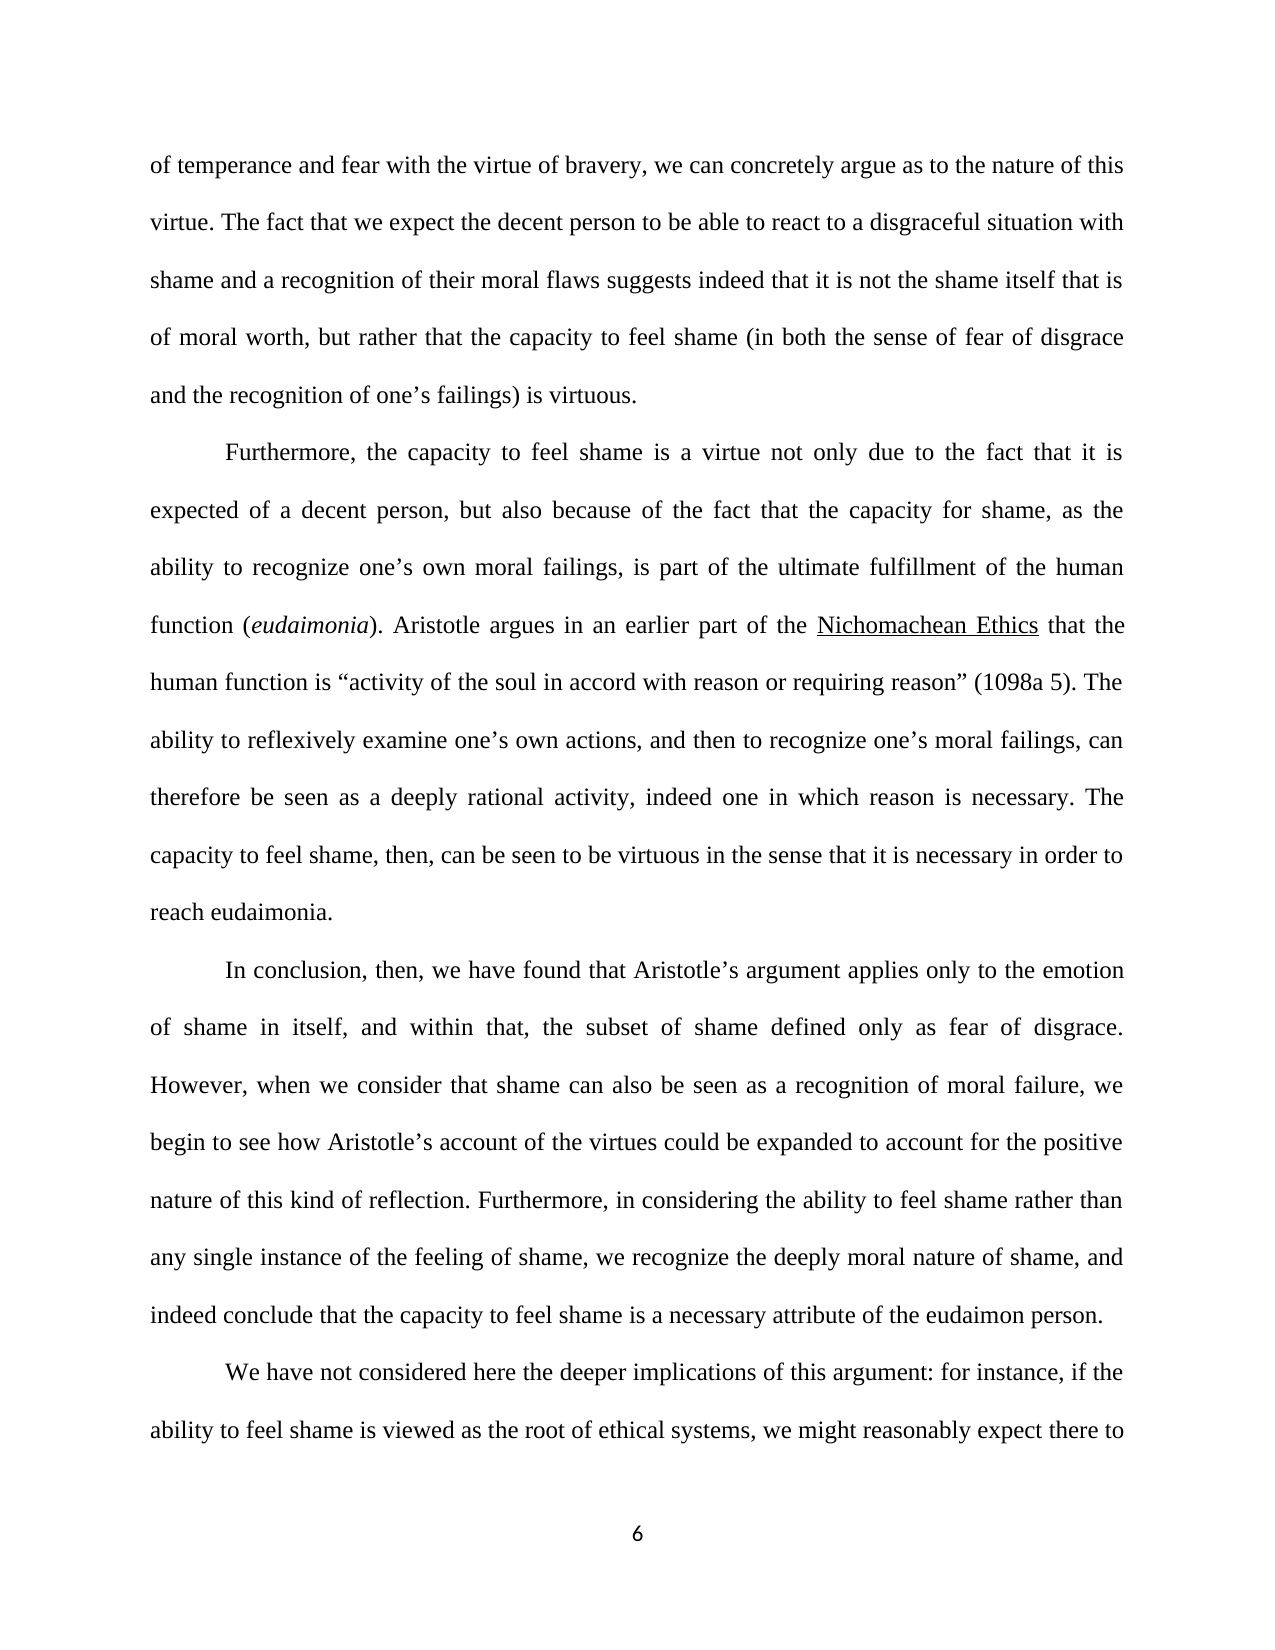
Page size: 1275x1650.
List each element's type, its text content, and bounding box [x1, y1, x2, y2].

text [150, 150, 1125, 409]
text In conclusion, then, we have found that Aristotle’s argument applies only to the emotion of shame in itself, and within that, the subset of shame defined only as fear of disgrace. However, when we consider that shame can also be seen as a recognition of moral failure, we begin to see how Aristotle’s account of the virtues could be expanded to account for the positive nature of this kind of reflection. Furthermore, in considering the ability to feel shame rather than any single instance of the feeling of shame, we recognize the deeply moral nature of shame, and indeed conclude that the capacity to feel shame is a necessary attribute of the eudaimon person. [150, 955, 1125, 1329]
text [150, 1357, 1125, 1444]
text Furthermore, the capacity to feel shame is a virtue not only due to the fact that it is expected of a decent person, but also because of the fact that the capacity for shame, as the ability to recognize one’s own moral failings, is part of the ultimate fulfillment of the human function (eudaimonia). Aristotle argues in an earlier part of the Nichomachean Ethics that the human function is “activity of the soul in accord with reason or requiring reason” (1098a 5). The ability to reflexively examine one’s own actions, and then to recognize one’s moral failings, can therefore be seen as a deeply rational activity, indeed one in which reason is necessary. The capacity to feel shame, then, can be seen to be virtuous in the sense that it is necessary in order to reach eudaimonia. [150, 437, 1125, 926]
